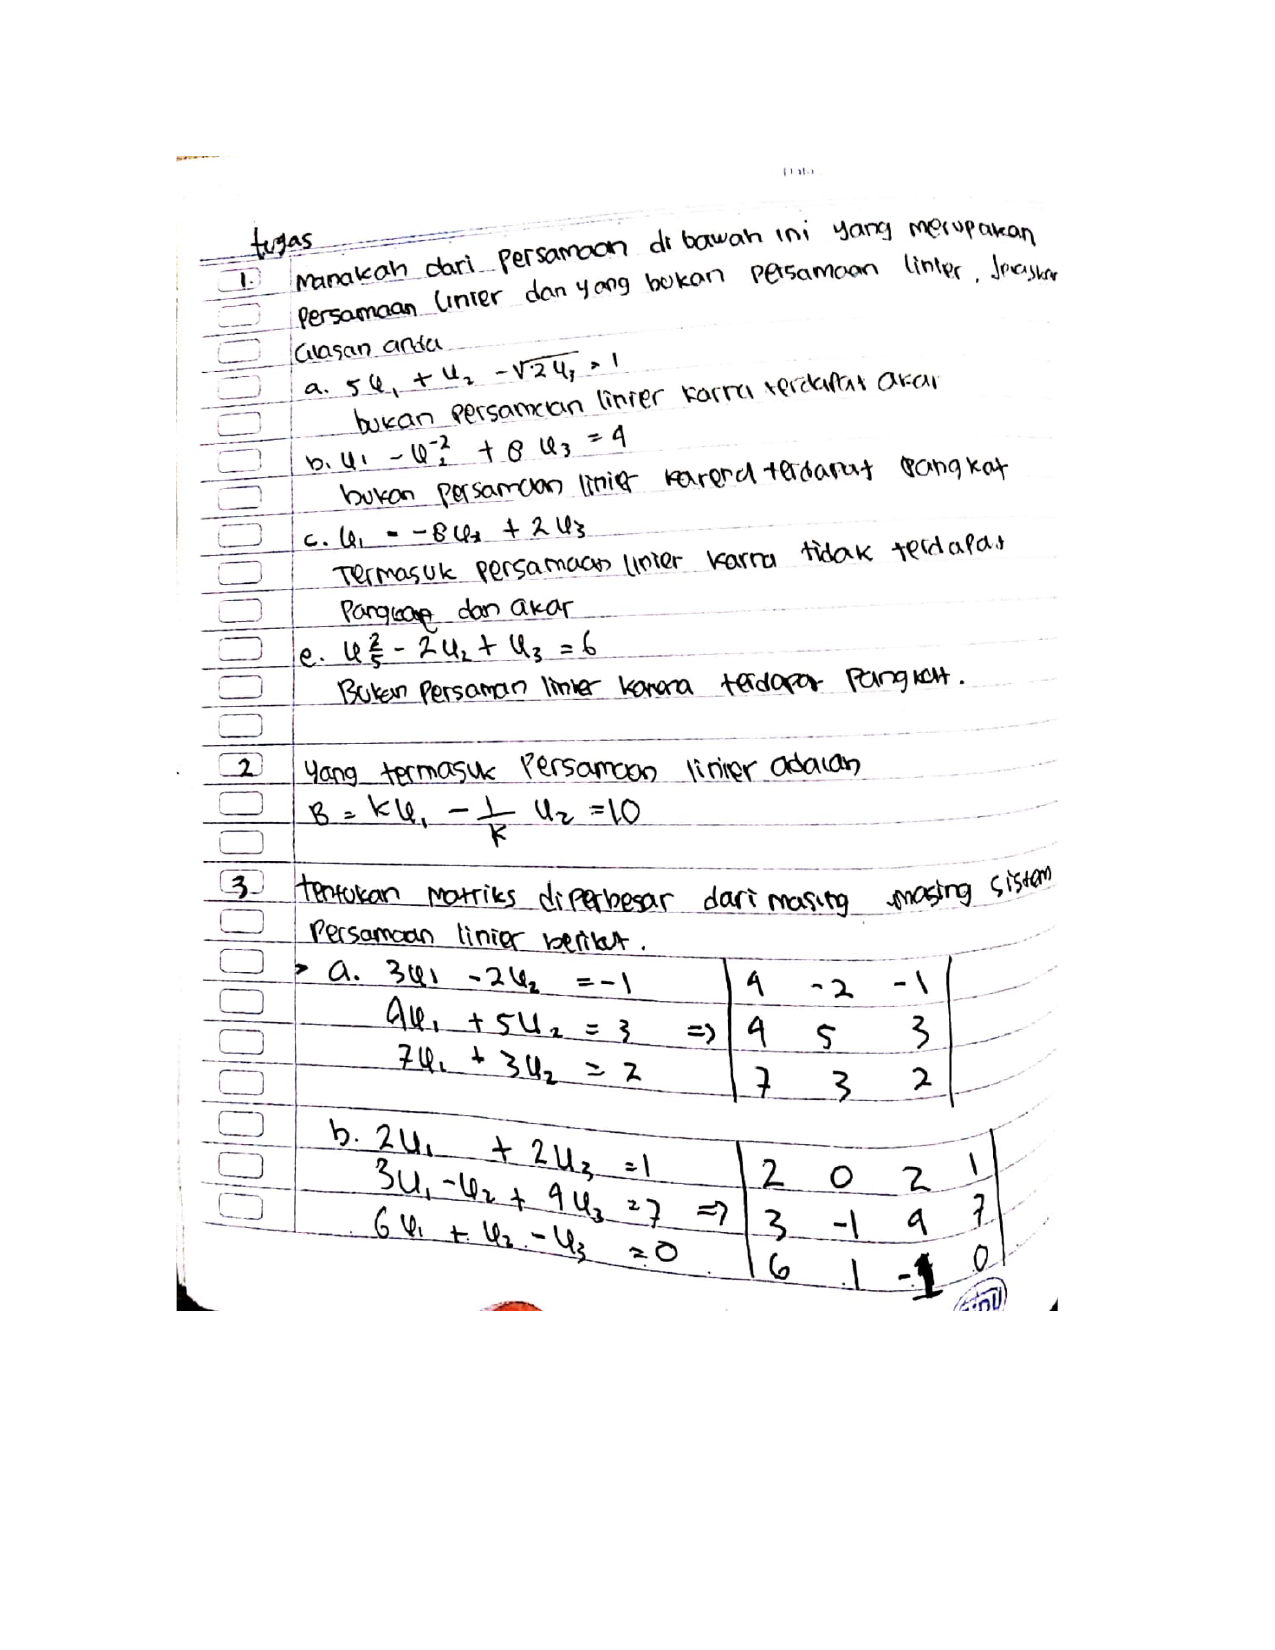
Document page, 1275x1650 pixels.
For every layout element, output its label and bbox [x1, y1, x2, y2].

picture [176, 156, 1058, 1311]
